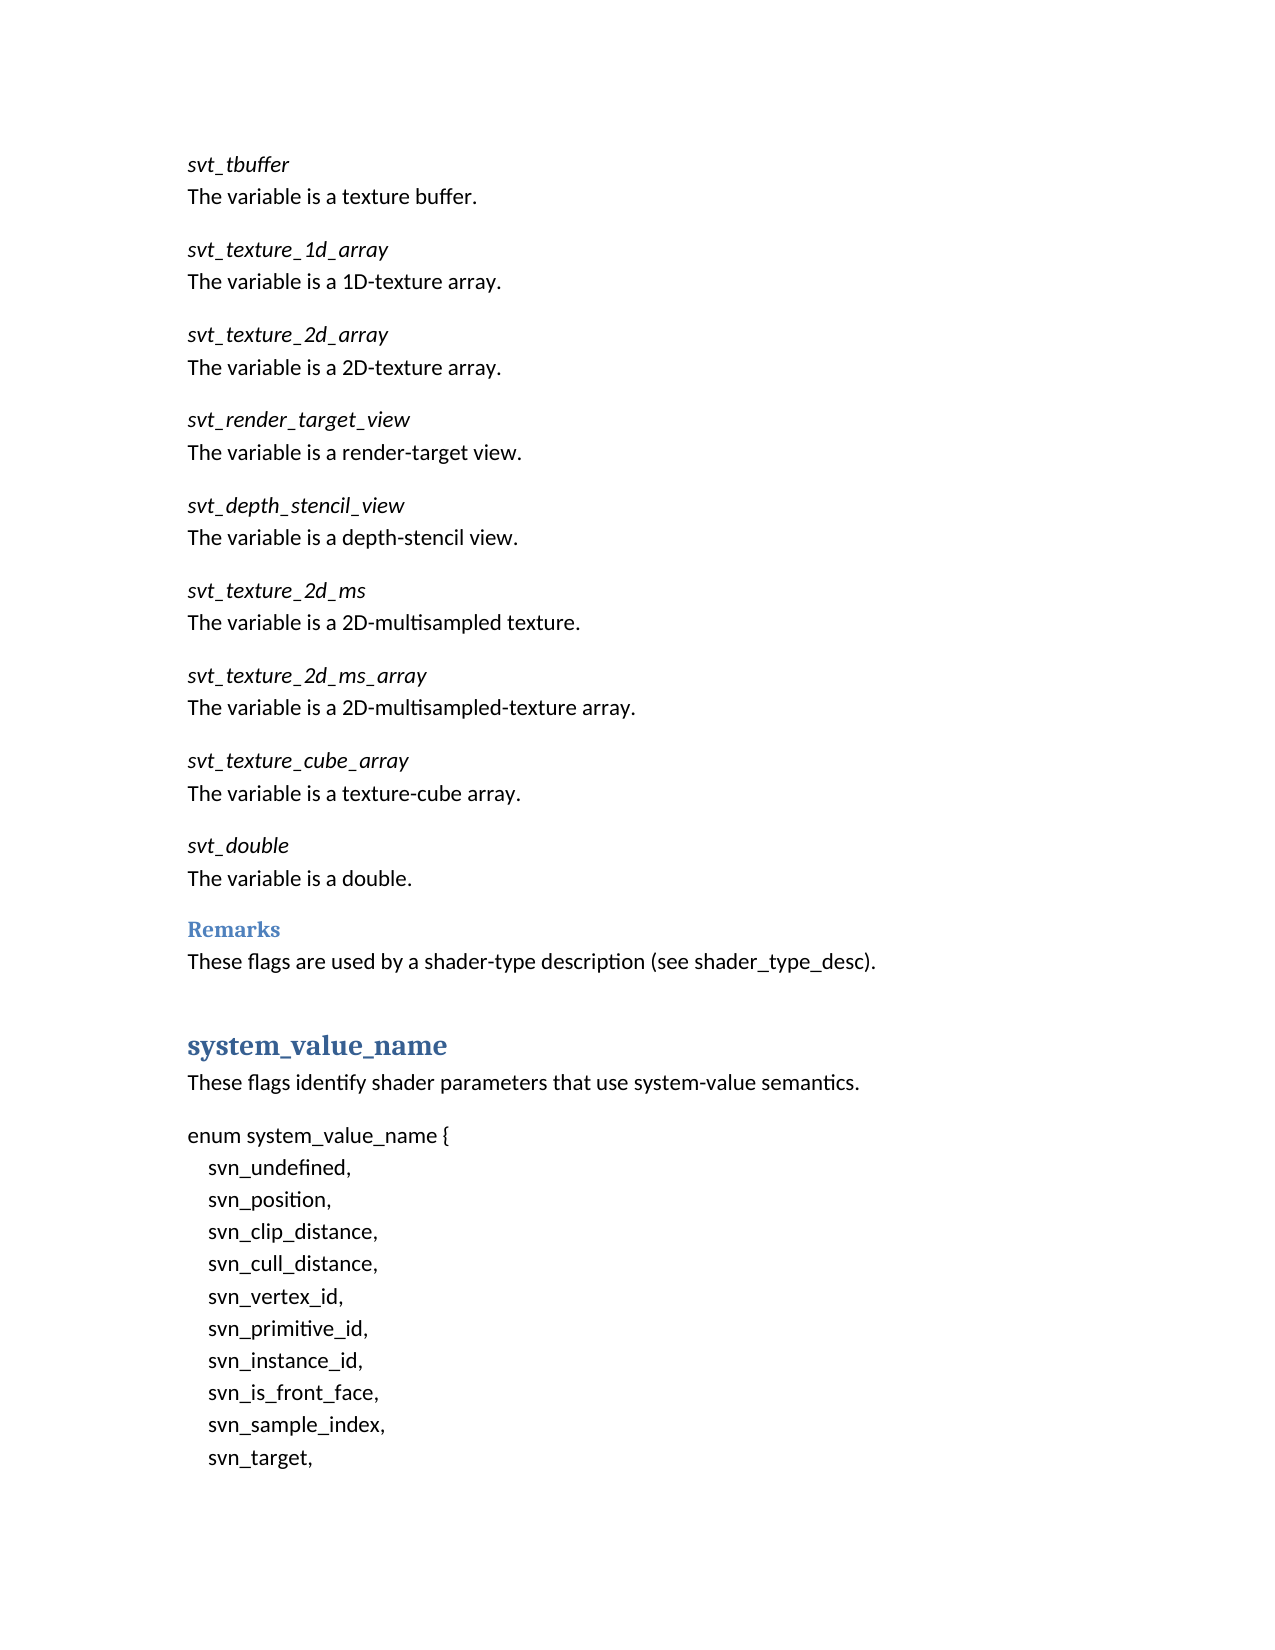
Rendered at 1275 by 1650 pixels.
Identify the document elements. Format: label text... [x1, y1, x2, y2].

text svt_depth_stencil_view The variable is a depth-stencil view. [187, 491, 1087, 551]
text svt_texture_2d_ms_array The variable is a 2D-multisampled-texture array. [187, 661, 1087, 721]
text These flags are used by a shader-type description (see shader_type_desc). [187, 947, 1087, 975]
text svt_texture_2d_array The variable is a 2D-texture array. [187, 320, 1087, 381]
text svt_texture_cube_array The variable is a texture-cube array. [187, 746, 1087, 807]
subtitle Remarks [187, 917, 1087, 943]
text svt_double The variable is a double. [187, 832, 1087, 892]
text svt_render_target_view The variable is a render-target view. [187, 406, 1087, 466]
text These flags identify shader parameters that use system-value semantics. [187, 1068, 1087, 1096]
text svt_texture_1d_array The variable is a 1D-texture array. [187, 235, 1087, 295]
subtitle system_value_name [187, 1029, 1087, 1063]
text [187, 1121, 1087, 1471]
text svt_texture_2d_ms The variable is a 2D-multisampled texture. [187, 576, 1087, 636]
text svt_tbuffer The variable is a texture buffer. [187, 150, 1087, 210]
